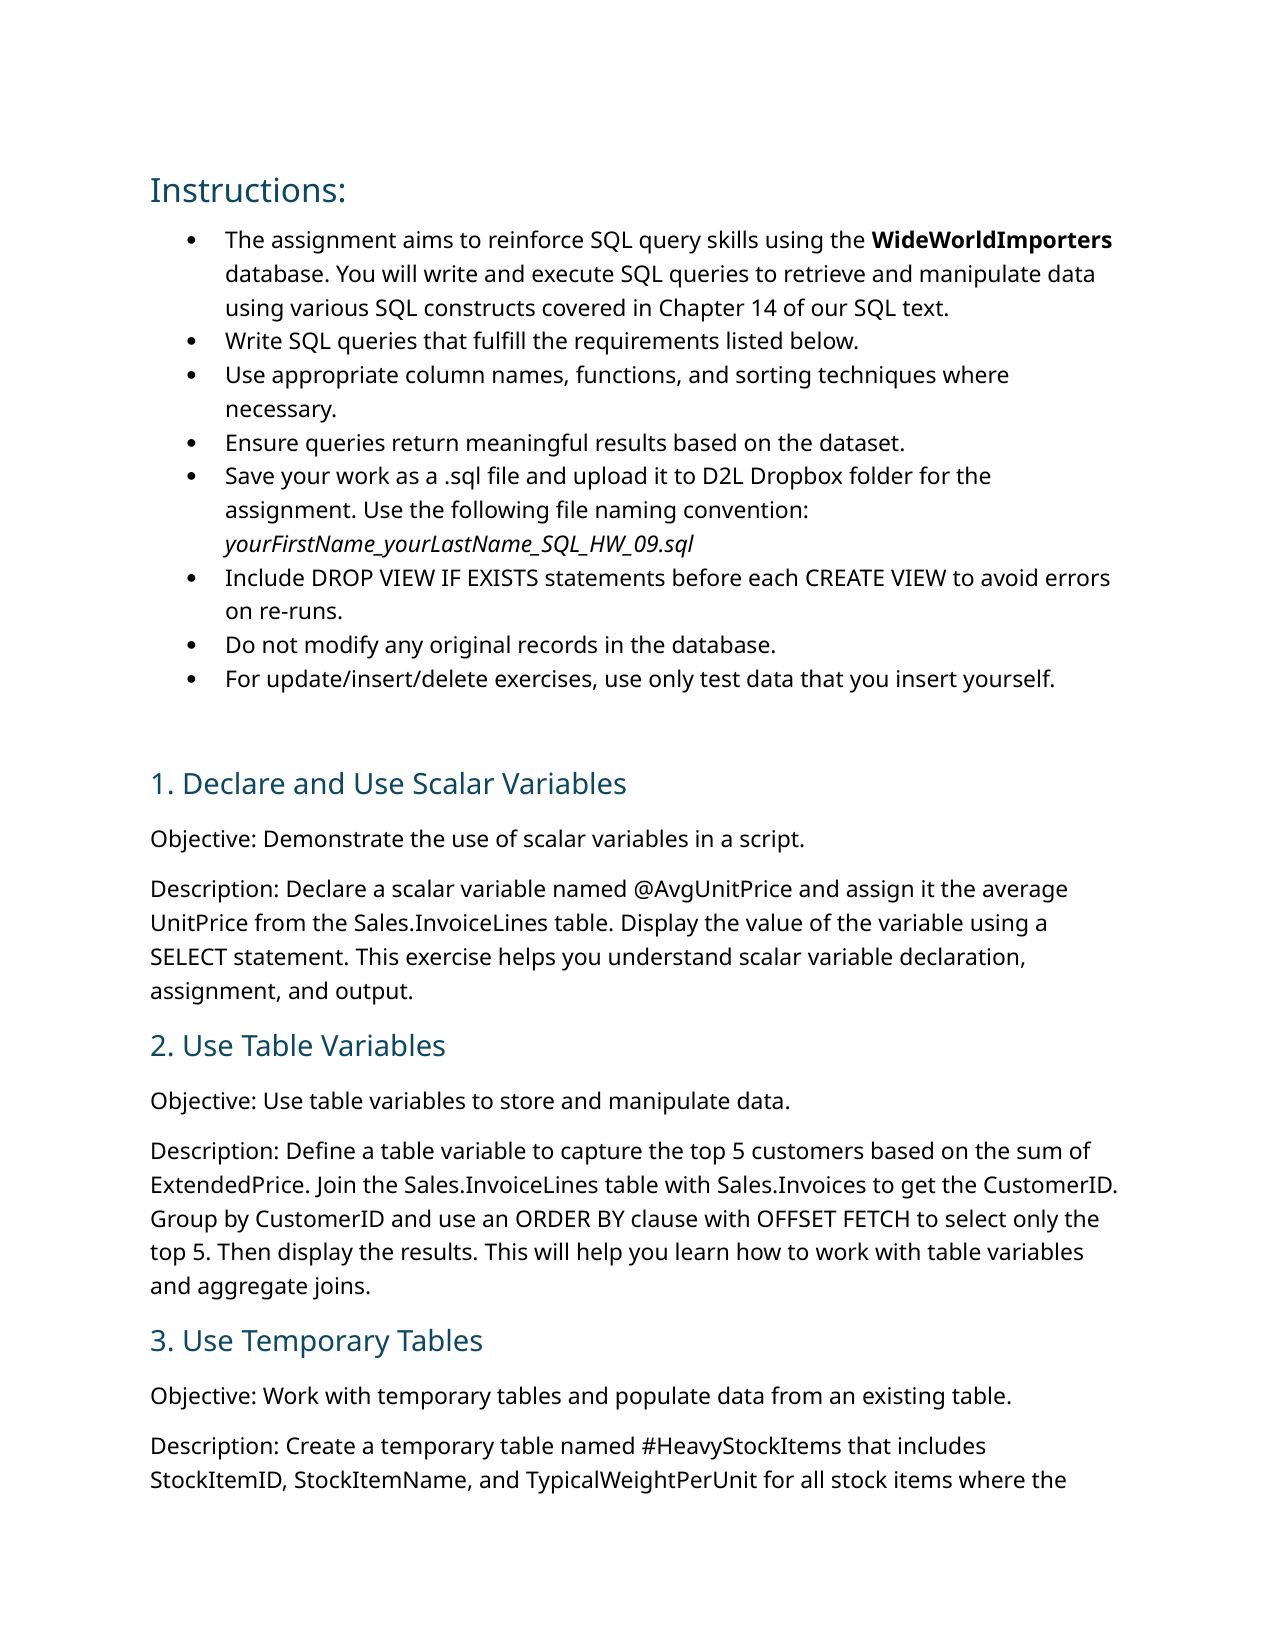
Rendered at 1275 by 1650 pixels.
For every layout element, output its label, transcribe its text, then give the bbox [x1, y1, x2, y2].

text 2. Use Table Variables [150, 1025, 1125, 1065]
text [150, 1430, 1125, 1495]
text Description: Declare a scalar variable named @AvgUnitPrice and assign it the average UnitPrice from the Sales.InvoiceLines table. Display the value of the variable using a SELECT statement. This exercise helps you understand scalar variable declaration, assignment, and output. [150, 873, 1125, 1006]
list Include DROP VIEW IF EXISTS statements before each CREATE VIEW to avoid errors on re-runs. [187, 561, 1125, 626]
text Objective: Work with temporary tables and populate data from an existing table. [150, 1380, 1125, 1411]
text Description: Define a table variable to capture the top 5 customers based on the sum of ExtendedPrice. Join the Sales.InvoiceLines table with Sales.Invoices to get the CustomerID. Group by CustomerID and use an ORDER BY clause with OFFSET FETCH to select only the top 5. Then display the results. This will help you learn how to work with table variables and aggregate joins. [150, 1135, 1125, 1301]
list Use appropriate column names, functions, and sorting techniques where necessary. [187, 359, 1125, 424]
list Write SQL queries that fulfill the requirements listed below. [187, 325, 1125, 356]
text 3. Use Temporary Tables [150, 1320, 1125, 1360]
subtitle Instructions: [150, 167, 1125, 212]
text 1. Declare and Use Scalar Variables [150, 763, 1125, 803]
text Objective: Demonstrate the use of scalar variables in a script. [150, 823, 1125, 854]
list For update/insert/delete exercises, use only test data that you insert yourself. [187, 663, 1125, 694]
list The assignment aims to reinforce SQL query skills using the WideWorldImporters database. You will write and execute SQL queries to retrieve and manipulate data using various SQL constructs covered in Chapter 14 of our SQL text. [187, 224, 1125, 323]
list Do not modify any original records in the database. [187, 629, 1125, 660]
text Objective: Use table variables to store and manipulate data. [150, 1084, 1125, 1116]
list Save your work as a .sql file and upload it to D2L Dropbox folder for the assignment. Use the following file naming convention: yourFirstName_yourLastName_SQL_HW_09.sql [187, 460, 1125, 559]
list Ensure queries return meaningful results based on the dataset. [187, 426, 1125, 458]
